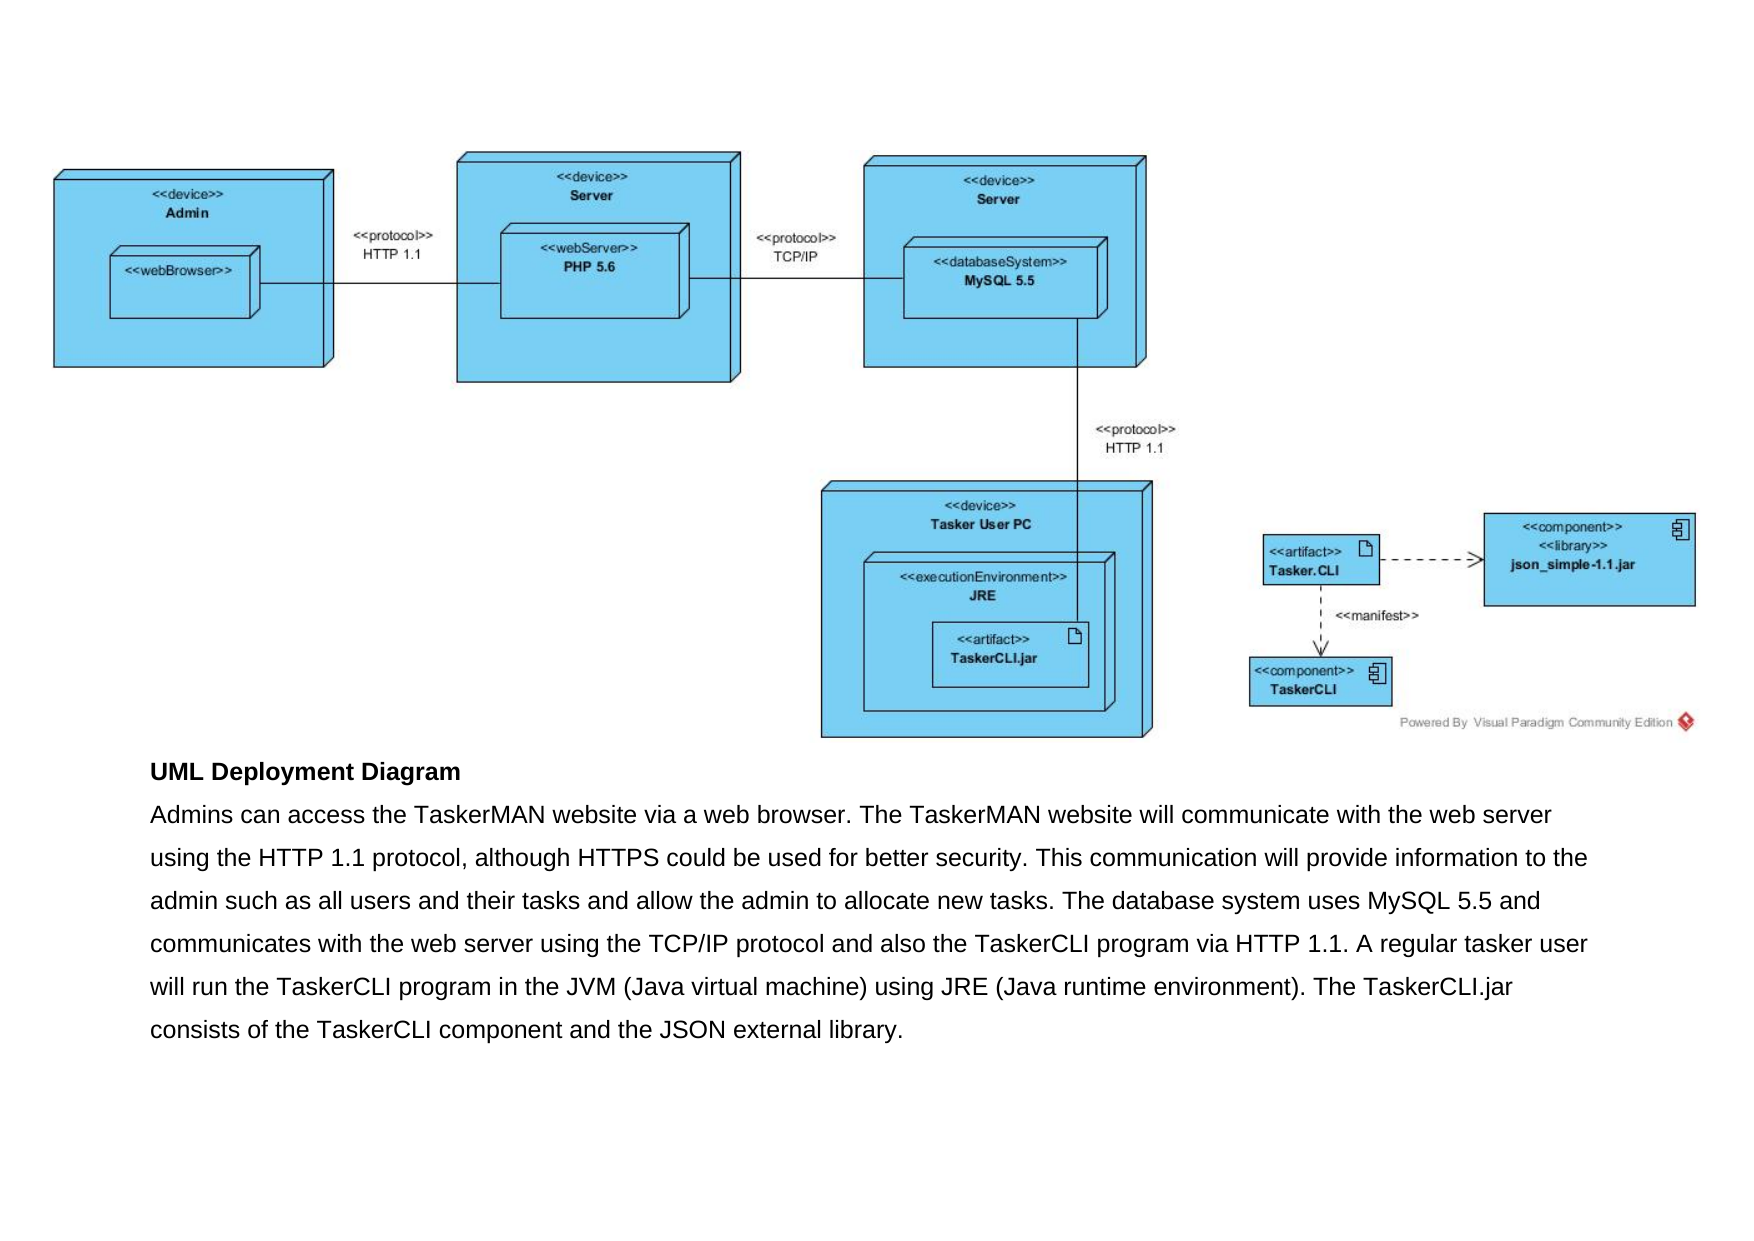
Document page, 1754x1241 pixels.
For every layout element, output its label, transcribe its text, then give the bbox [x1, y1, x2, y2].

text UML Deployment Diagram [150, 743, 1604, 785]
picture [51, 150, 1701, 743]
text Admins can access the TaskerMAN website via a web browser. The TaskerMAN website will communicate with the web server using the HTTP 1.1 protocol, although HTTPS could be used for better security. This communication will provide information to the admin such as all users and their tasks and allow the admin to allocate new tasks. The database system uses MySQL 5.5 and communicates with the web server using the TCP/IP protocol and also the TaskerCLI program via HTTP 1.1. A regular tasker user will run the TaskerCLI program in the JVM (Java virtual machine) using JRE (Java runtime environment). The TaskerCLI.jar consists of the TaskerCLI component and the JSON external library. [150, 800, 1604, 1044]
